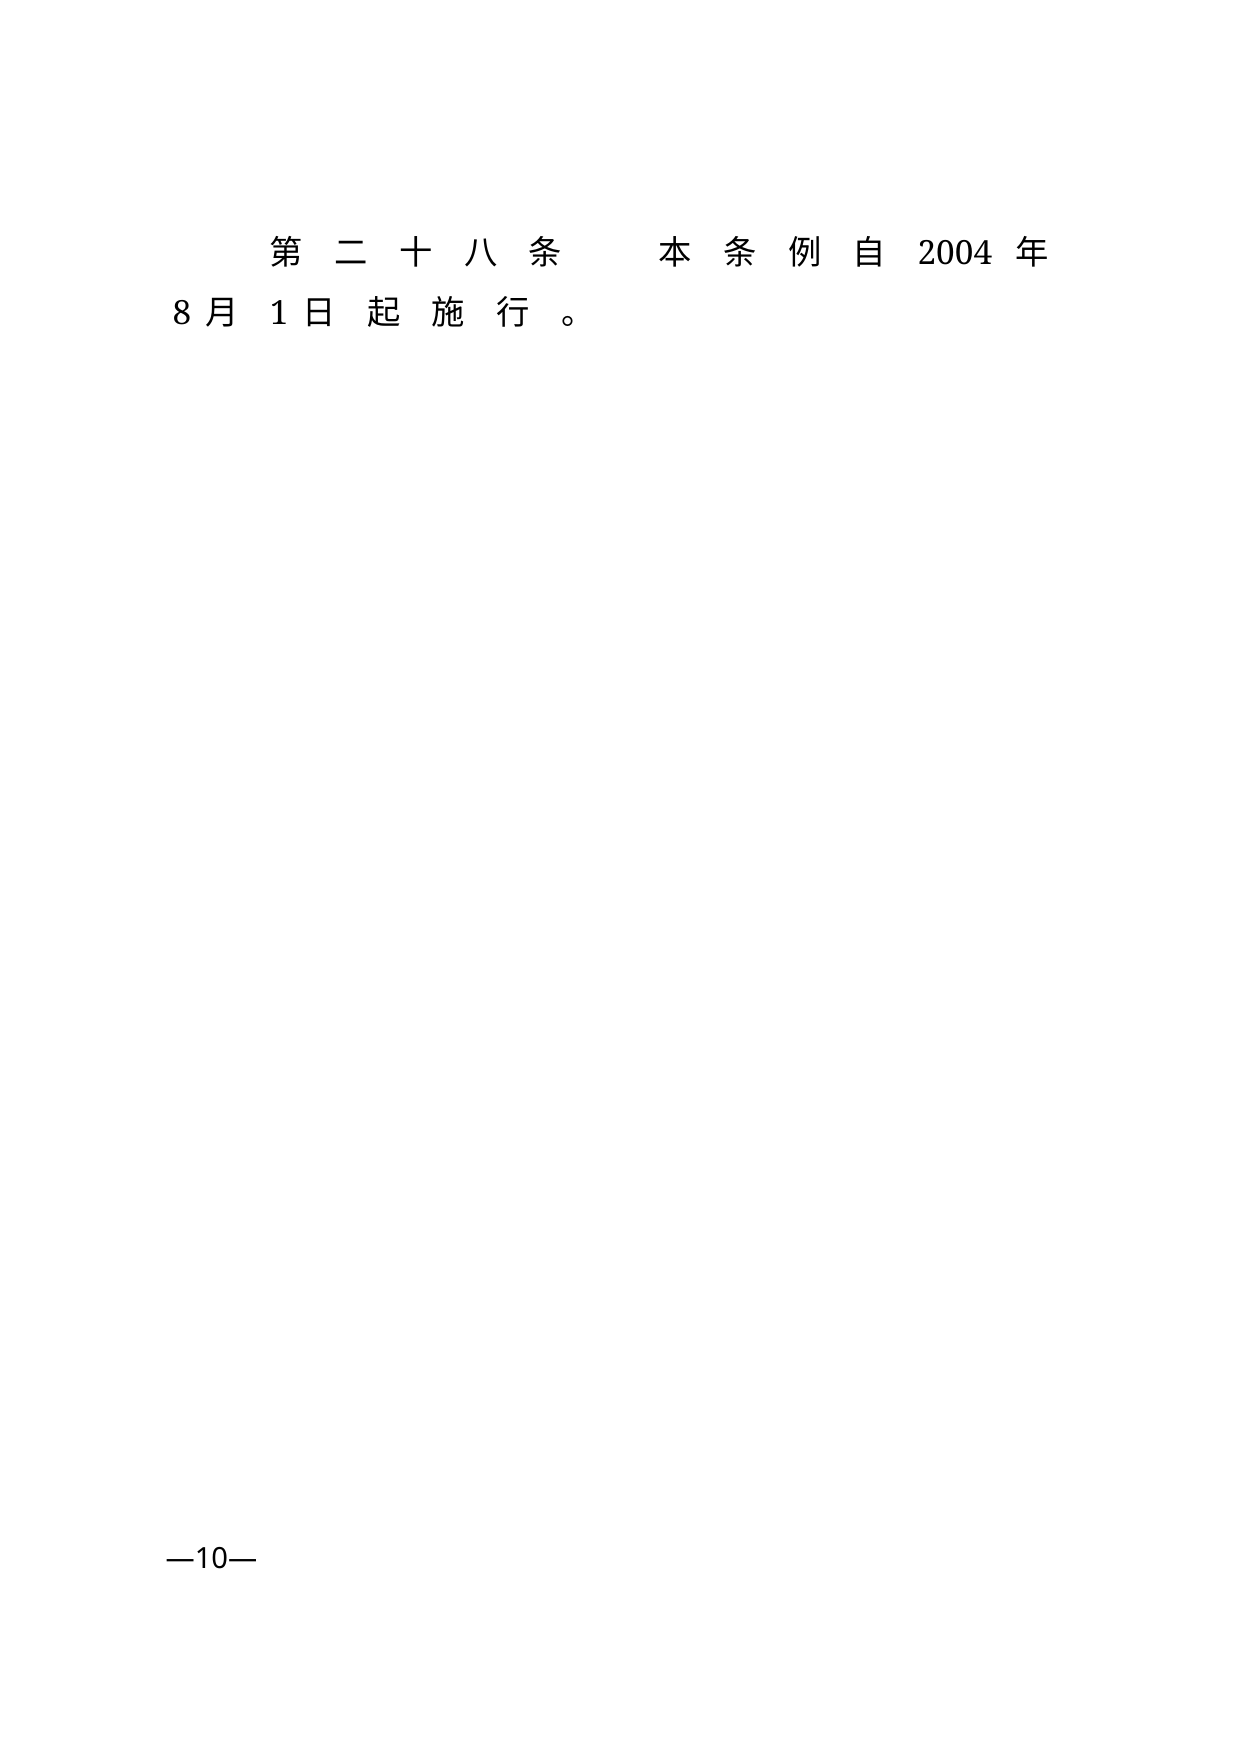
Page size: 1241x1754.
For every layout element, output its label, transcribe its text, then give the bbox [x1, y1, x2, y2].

text 第二十八条 本条例自2004年8月1日起施行。 [172, 220, 1079, 340]
